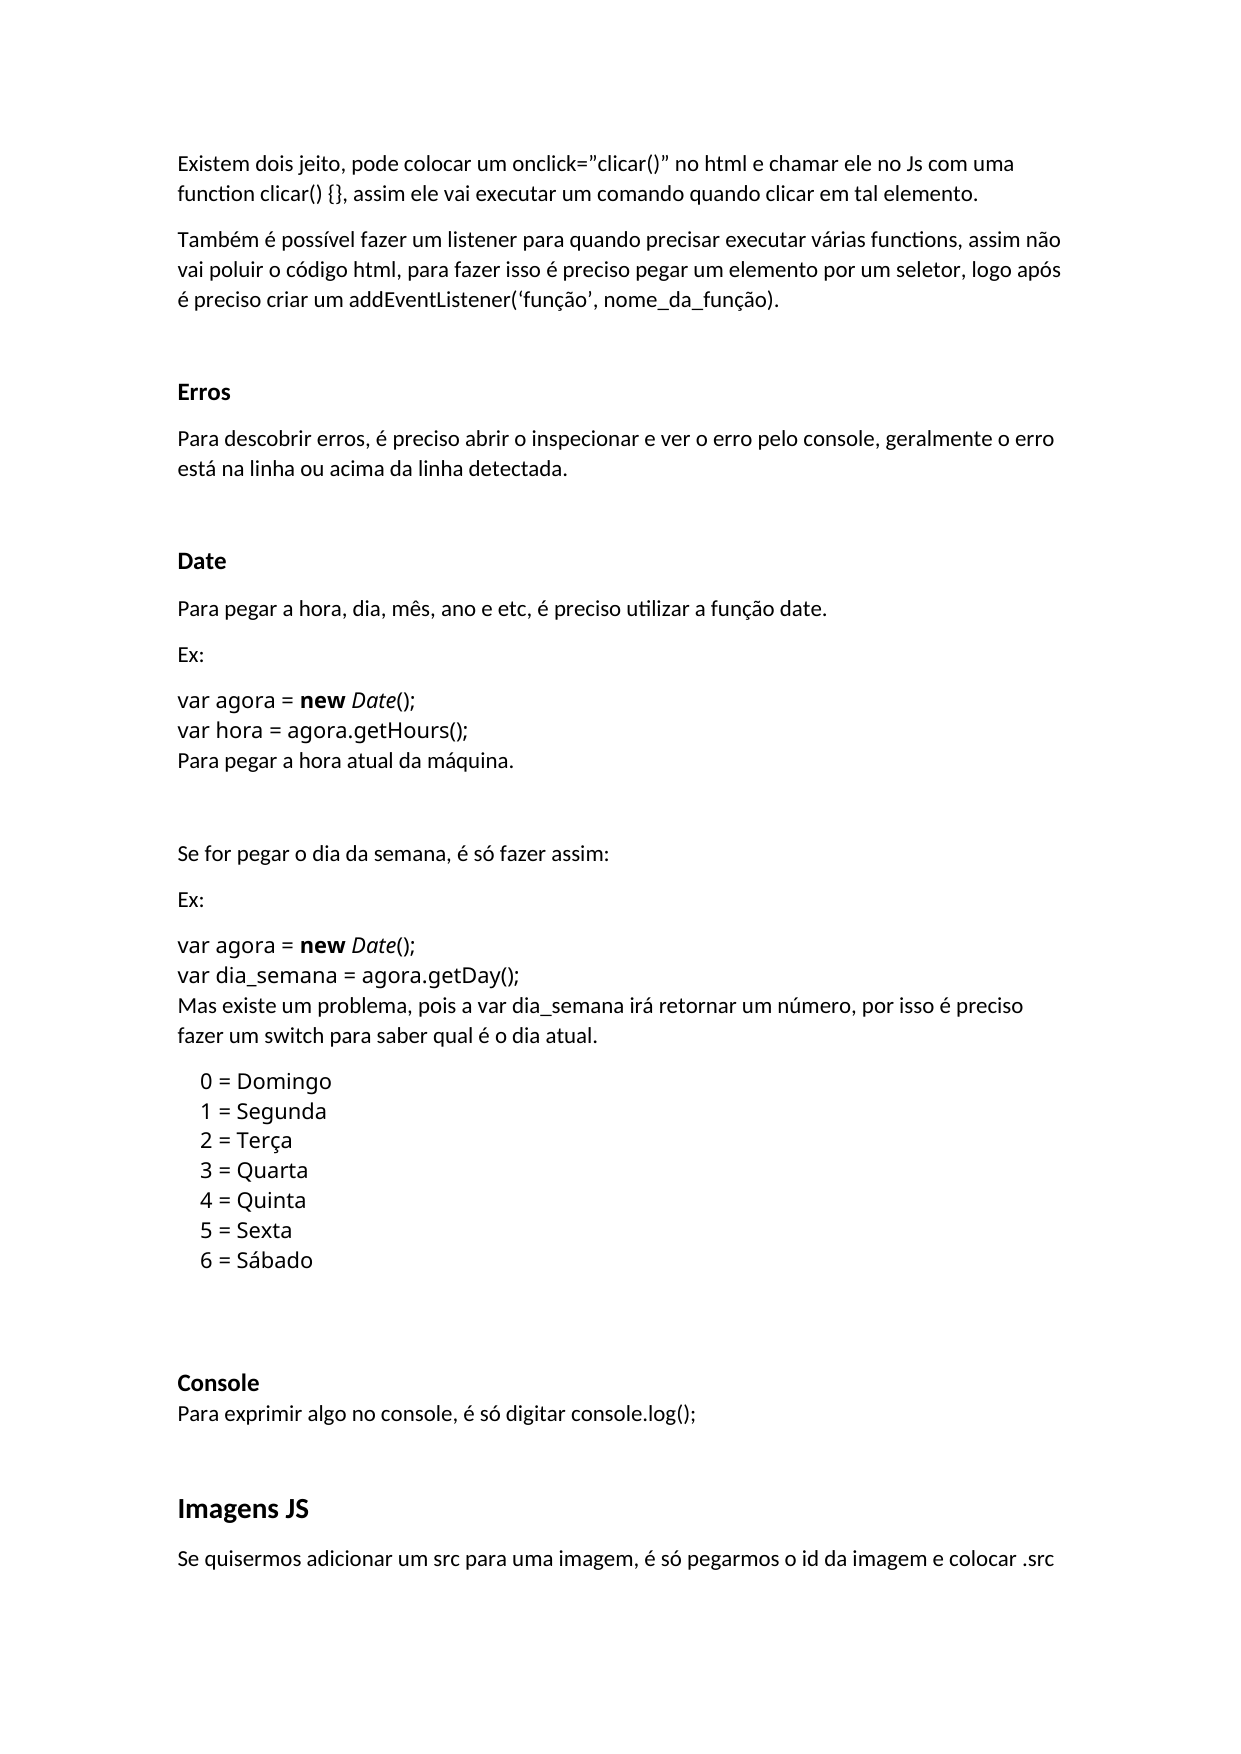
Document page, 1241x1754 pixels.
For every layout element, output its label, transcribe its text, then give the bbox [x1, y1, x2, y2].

text 1 = Segunda [177, 1096, 1063, 1125]
text Se quisermos adicionar um src para uma imagem, é só pegarmos o id da imagem e colocar .src [177, 1543, 1063, 1572]
text Ex: [177, 639, 1063, 668]
text 3 = Quarta [177, 1155, 1063, 1185]
text 5 = Sexta [177, 1215, 1063, 1244]
text var agora = new Date(); [177, 685, 1063, 715]
text 4 = Quinta [177, 1185, 1063, 1215]
text Se for pegar o dia da semana, é só fazer assim: [177, 837, 1063, 867]
text Para descobrir erros, é preciso abrir o inspecionar e ver o erro pelo console, geralmente o erro está na linha ou acima da linha detectada. [177, 423, 1063, 482]
text Para pegar a hora atual da máquina. [177, 745, 1063, 774]
text Imagens JS [177, 1490, 1063, 1526]
text 6 = Sábado [177, 1244, 1063, 1274]
text 2 = Terça [177, 1125, 1063, 1155]
text var dia_semana = agora.getDay(); [177, 960, 1063, 990]
text Erros [177, 376, 1063, 406]
text 0 = Domingo [177, 1066, 1063, 1096]
text Mas existe um problema, pois a var dia_semana irá retornar um número, por isso é preciso fazer um switch para saber qual é o dia atual. [177, 990, 1063, 1049]
text var agora = new Date(); [177, 930, 1063, 960]
text Para pegar a hora, dia, mês, ano e etc, é preciso utilizar a função date. [177, 592, 1063, 622]
text Date [177, 545, 1063, 576]
text Console Para exprimir algo no console, é só digitar console.log(); [177, 1367, 1063, 1427]
text Ex: [177, 884, 1063, 913]
text var hora = agora.getHours(); [177, 715, 1063, 745]
